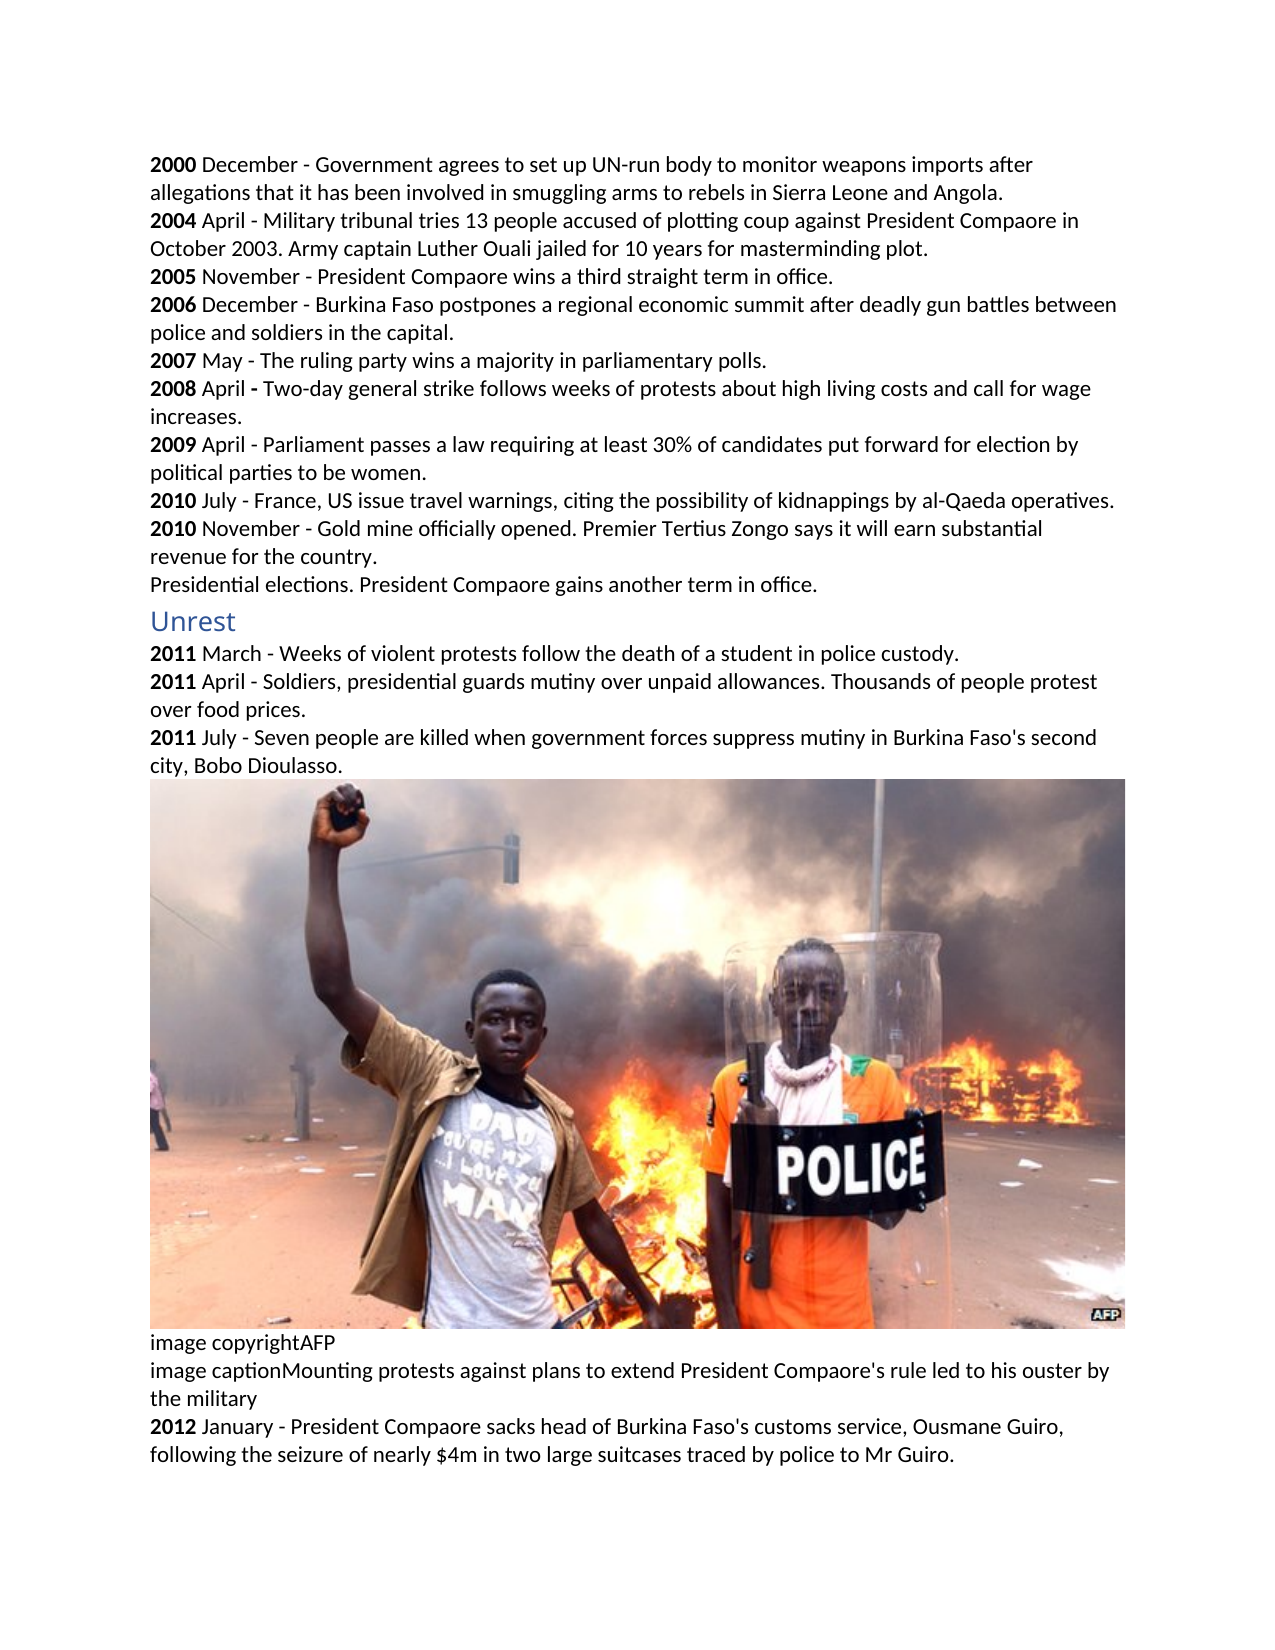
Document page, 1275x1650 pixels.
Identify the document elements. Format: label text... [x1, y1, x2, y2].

text image captionMounting protests against plans to extend President Compaore's rule led to his ouster by the military [150, 1356, 1125, 1412]
text 2011 July - Seven people are killed when government forces suppress mutiny in Burkina Faso's second city, Bobo Dioulasso. [150, 723, 1125, 779]
picture [150, 779, 1125, 1329]
text 2010 November - Gold mine officially opened. Premier Tertius Zongo says it will earn substantial revenue for the country. [150, 514, 1125, 570]
text 2007 May - The ruling party wins a majority in parliamentary polls. [150, 346, 1125, 374]
subtitle Unrest [150, 602, 1125, 639]
text 2012 January - President Compaore sacks head of Burkina Faso's customs service, Ousmane Guiro, following the seizure of nearly $4m in two large suitcases traced by police to Mr Guiro. [150, 1412, 1125, 1468]
text 2010 July - France, US issue travel warnings, citing the possibility of kidnappings by al-Qaeda operatives. [150, 486, 1125, 514]
text 2004 April - Military tribunal tries 13 people accused of plotting coup against President Compaore in October 2003. Army captain Luther Ouali jailed for 10 years for masterminding plot. [150, 206, 1125, 262]
text 2005 November - President Compaore wins a third straight term in office. [150, 262, 1125, 290]
text 2011 April - Soldiers, presidential guards mutiny over unpaid allowances. Thousands of people protest over food prices. [150, 667, 1125, 723]
text 2000 December - Government agrees to set up UN-run body to monitor weapons imports after allegations that it has been involved in smuggling arms to rebels in Sierra Leone and Angola. [150, 150, 1125, 206]
text 2008 April - Two-day general strike follows weeks of protests about high living costs and call for wage increases. [150, 374, 1125, 430]
text image copyrightAFP [150, 1329, 1125, 1356]
text 2011 March - Weeks of violent protests follow the death of a student in police custody. [150, 639, 1125, 667]
text Presidential elections. President Compaore gains another term in office. [150, 570, 1125, 598]
text 2006 December - Burkina Faso postpones a regional economic summit after deadly gun battles between police and soldiers in the capital. [150, 290, 1125, 346]
text 2009 April - Parliament passes a law requiring at least 30% of candidates put forward for election by political parties to be women. [150, 430, 1125, 486]
